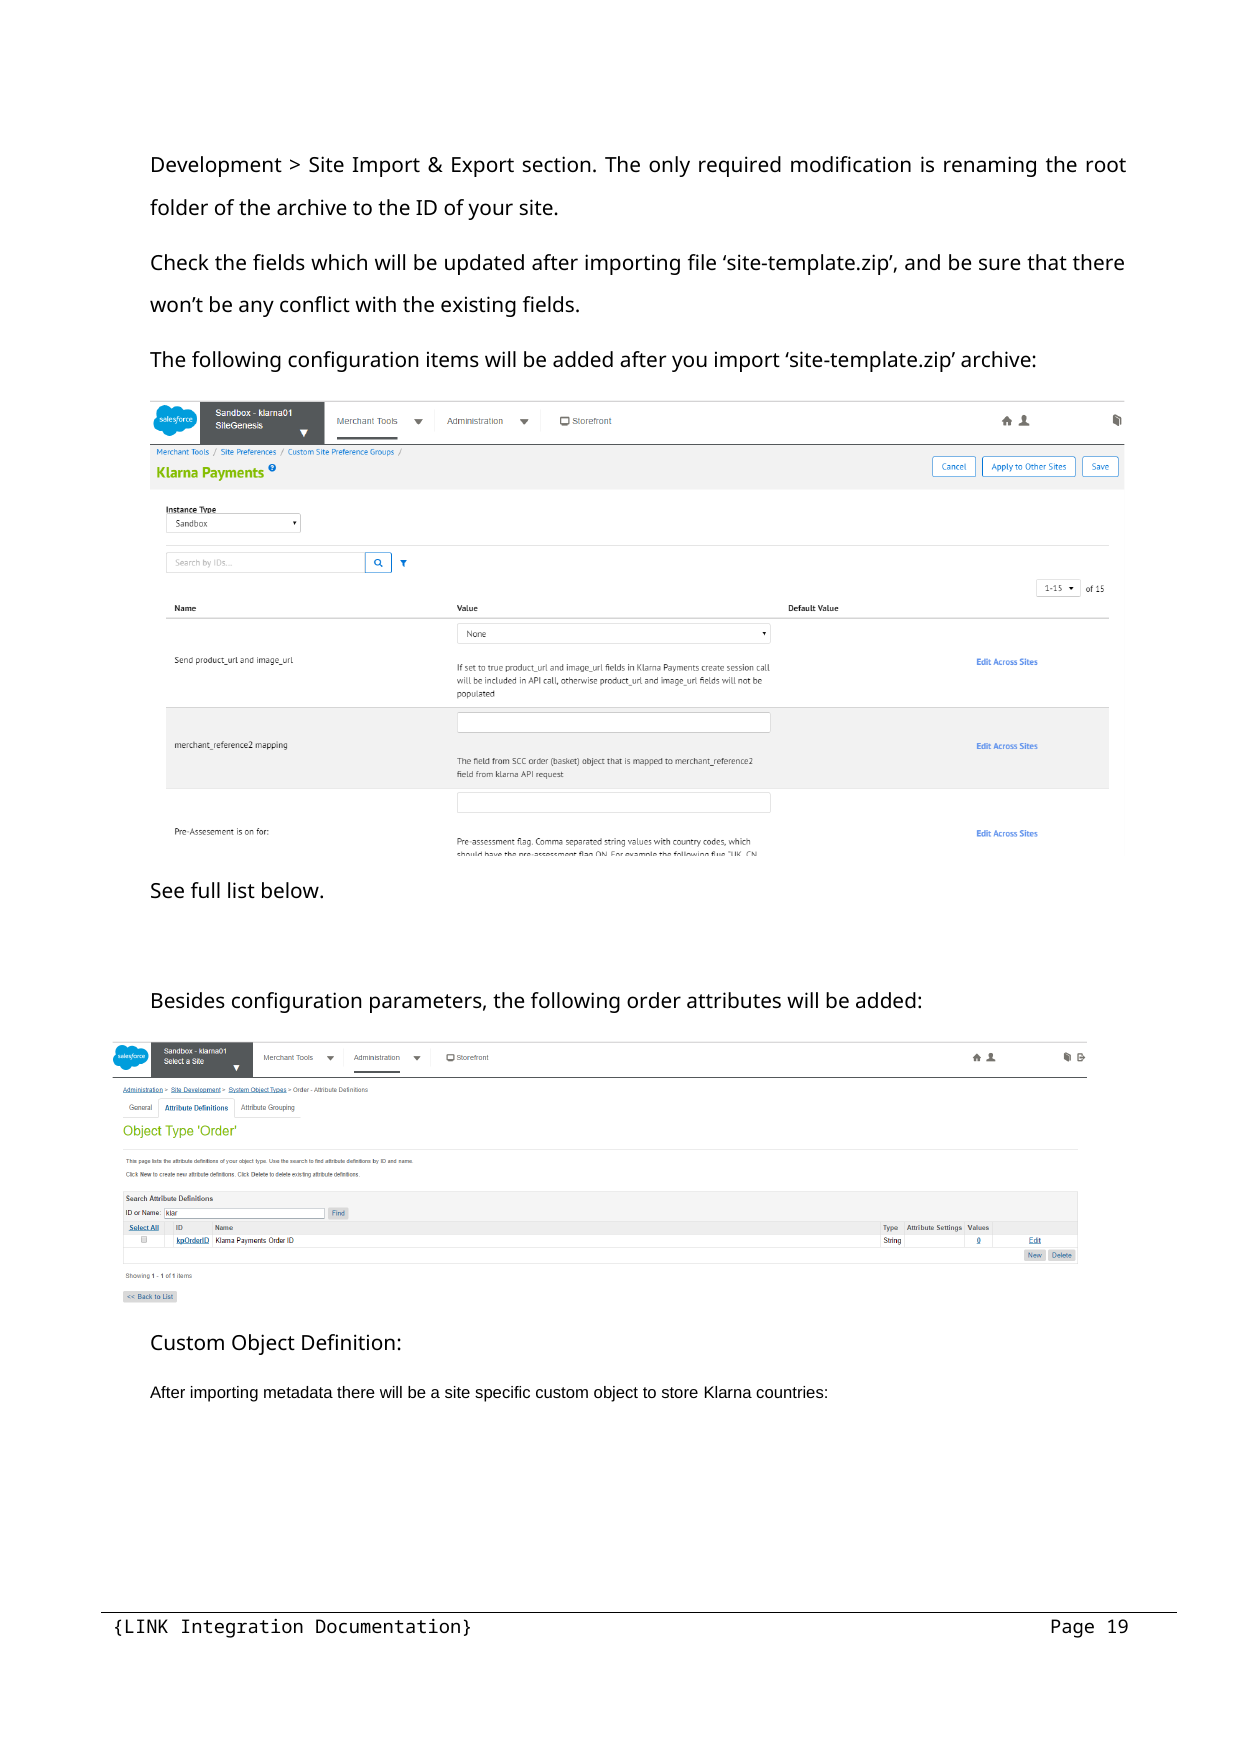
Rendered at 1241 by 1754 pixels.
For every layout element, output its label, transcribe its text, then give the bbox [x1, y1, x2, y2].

text After importing metadata there will be a site specific custom object to store Klarna countries: [150, 1383, 1128, 1402]
text Custom Object Definition: [150, 1328, 1128, 1356]
picture [150, 400, 1125, 856]
text See full list below. [150, 876, 1128, 904]
text Check the fields which will be updated after importing file ‘site-template.zip’, and be sure that there won’t be any conflict with the existing fields. [150, 248, 1128, 319]
picture [112, 1041, 1087, 1307]
text The following configuration items will be added after you import ‘site-template.zip’ archive: [150, 345, 1128, 374]
text Besides configuration parameters, the following order attributes will be added: [150, 986, 1128, 1015]
